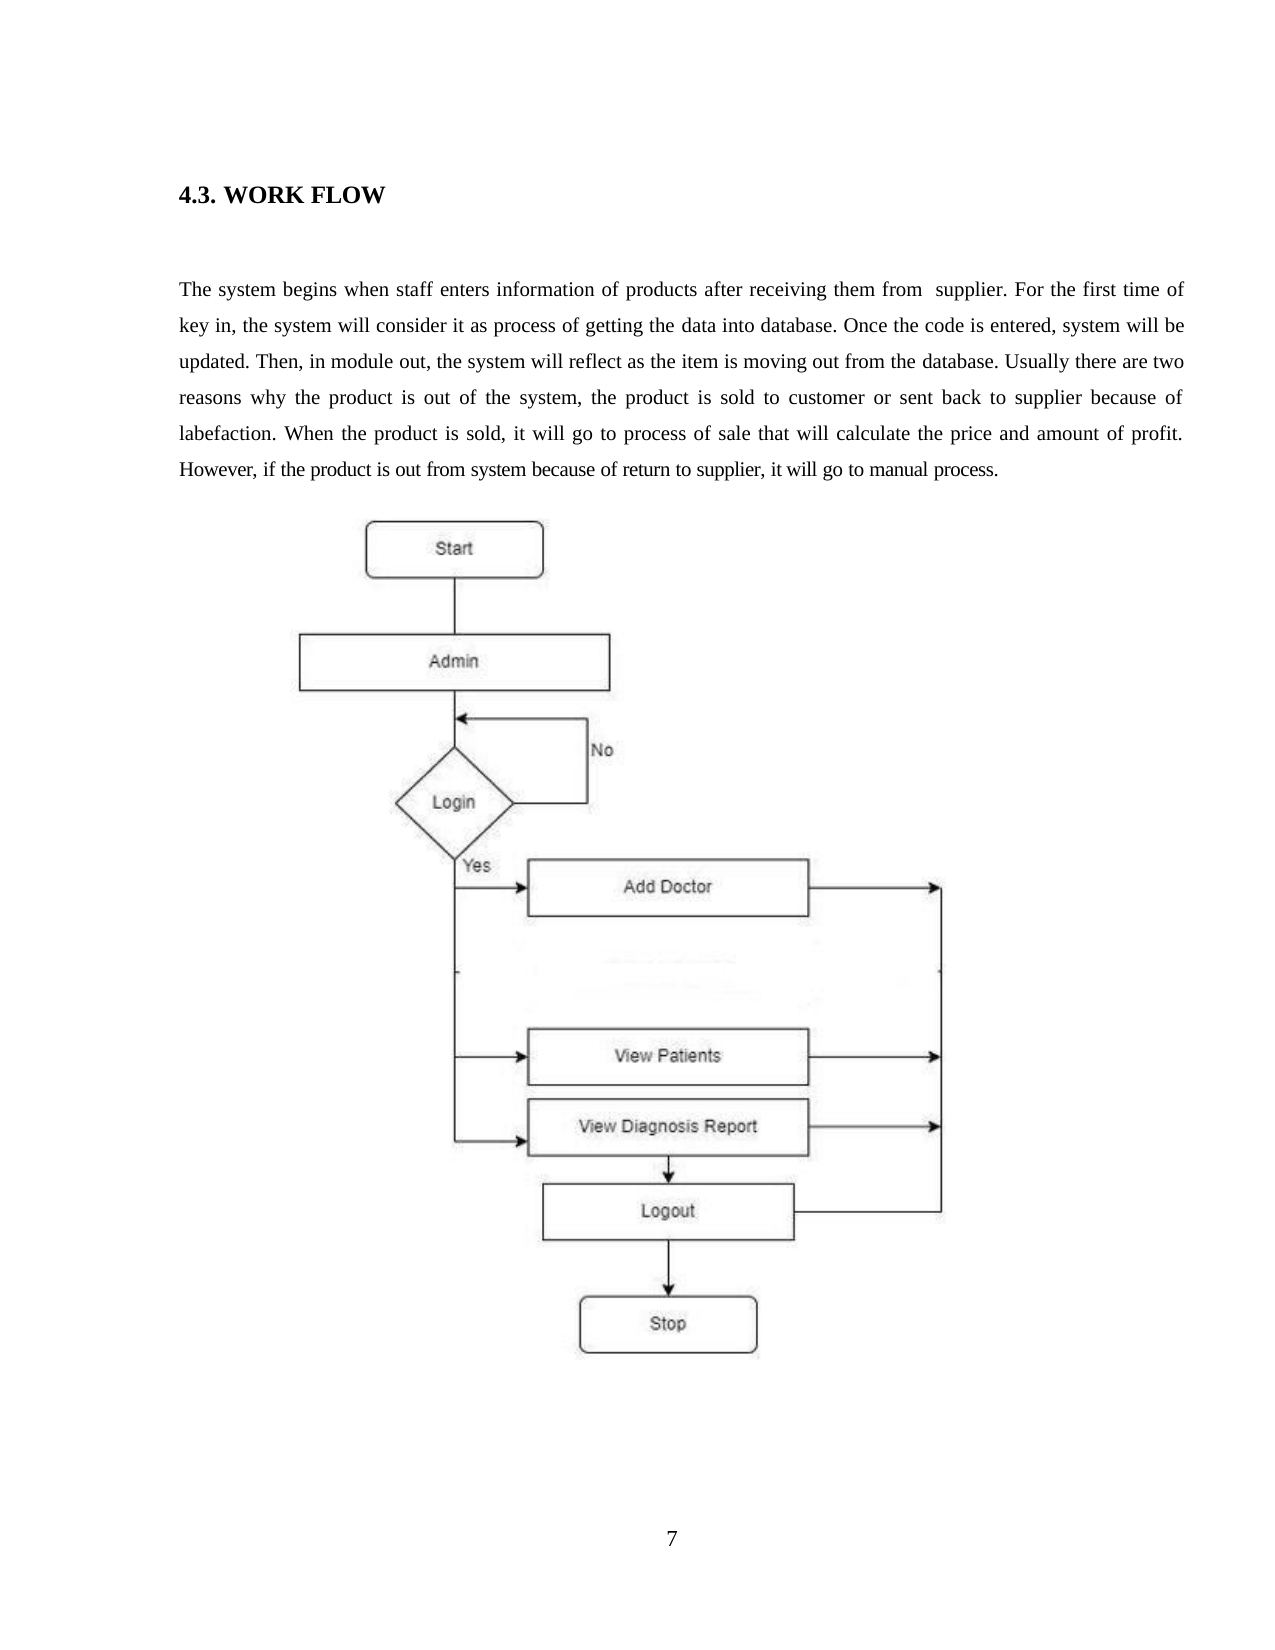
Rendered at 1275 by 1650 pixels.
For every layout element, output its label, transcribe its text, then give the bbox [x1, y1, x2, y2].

subtitle WORK FLOW [178, 180, 1237, 208]
text The system begins when staff enters information of products after receiving them from supplier. For the first time of key in, the system will consider it as process of getting the data into database. Once the code is entered, system will be updated. Then, in module out, the system will reflect as the item is moving out from the database. Usually there are two reasons why the product is out of the system, the product is sold to customer or sent back to supplier because of labefaction. When the product is sold, it will go to process of sale that will calculate the price and amount of profit. However, if the product is out from system because of return to supplier, it will go to manual process. [179, 277, 1185, 481]
picture [290, 518, 947, 1360]
